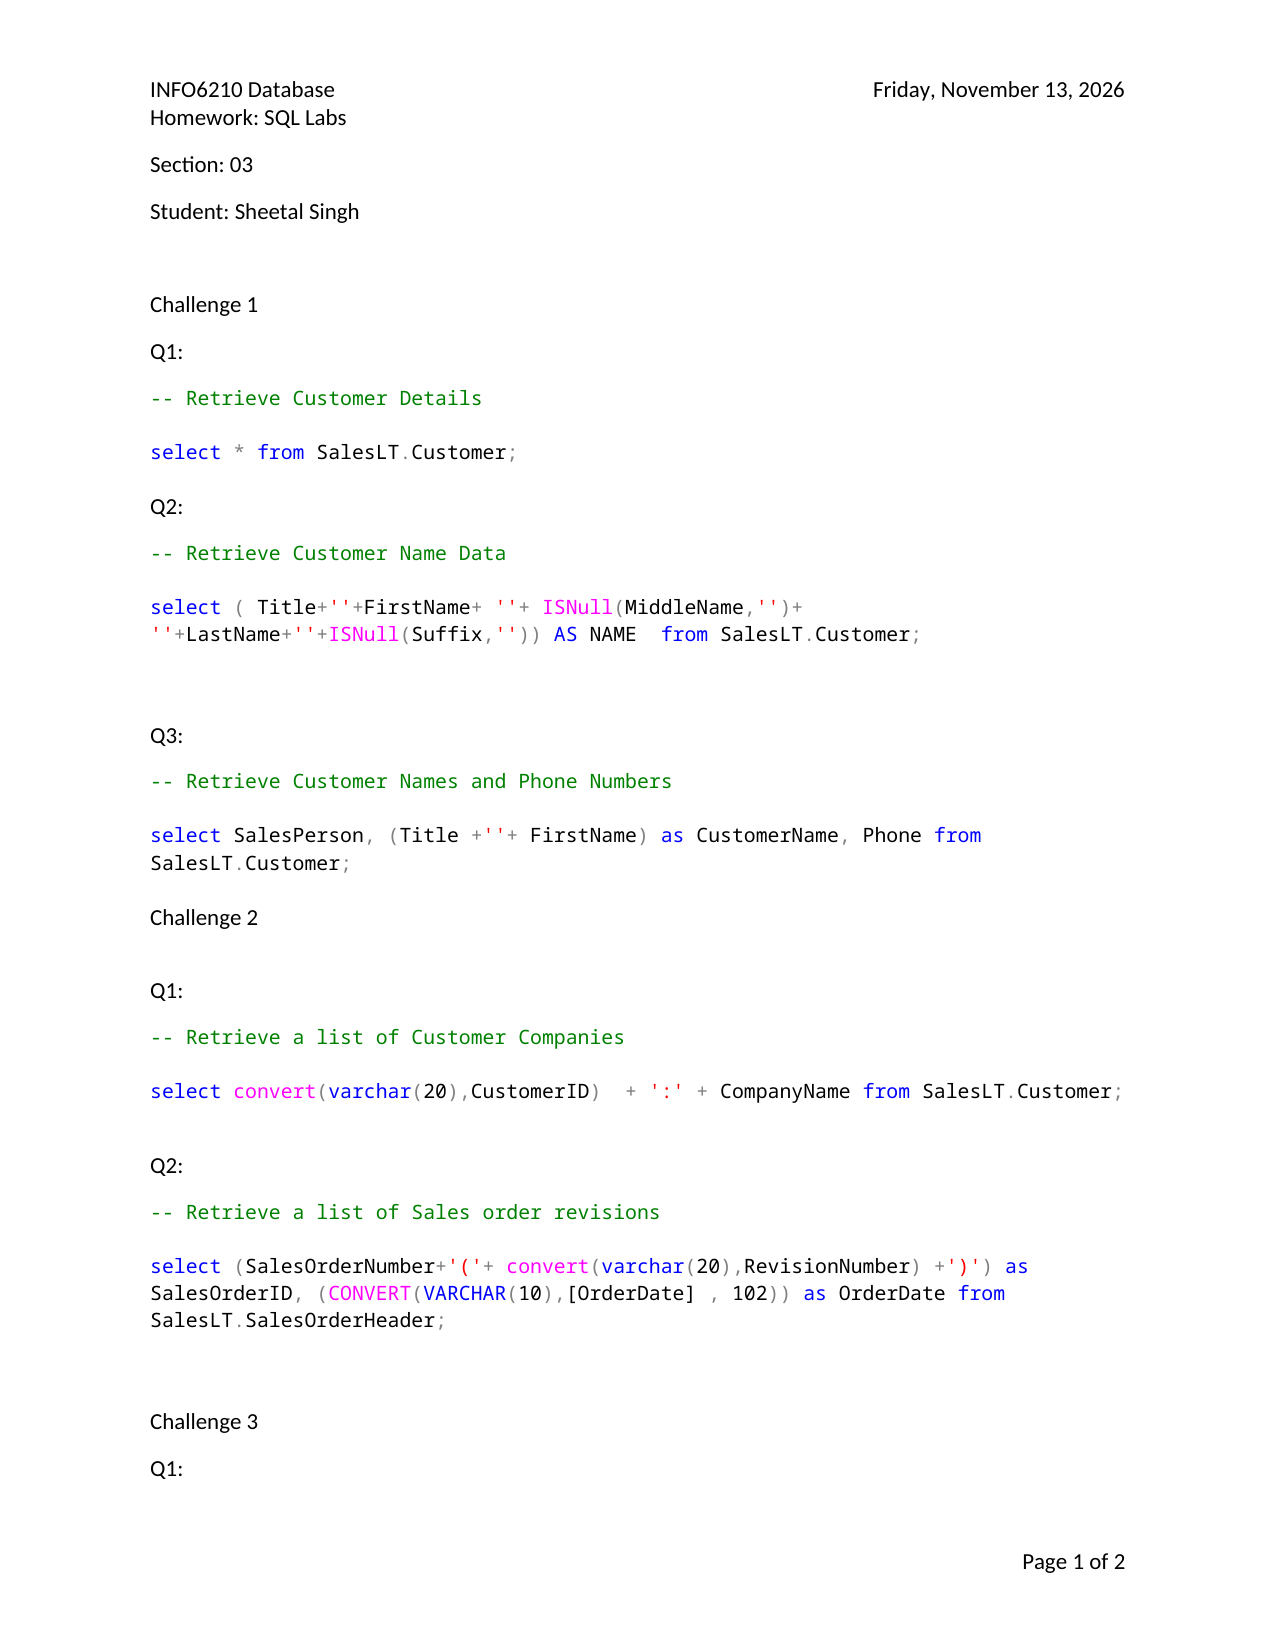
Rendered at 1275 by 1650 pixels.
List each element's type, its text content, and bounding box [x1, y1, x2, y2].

text select SalesPerson, (Title +''+ FirstName) as CustomerName, Phone from SalesLT.Customer; [150, 822, 1125, 876]
text -- Retrieve a list of Customer Companies [150, 1023, 1125, 1050]
text Section: 03 [150, 150, 1125, 178]
text Challenge 2 [150, 903, 1125, 931]
text select ( Title+''+FirstName+ ''+ ISNull(MiddleName,'')+ ''+LastName+''+ISNull(Suffix,'')) AS NAME from SalesLT.Customer; [150, 593, 1125, 647]
text -- Retrieve Customer Names and Phone Numbers [150, 768, 1125, 795]
text select * from SalesLT.Customer; [150, 438, 1125, 465]
text select (SalesOrderNumber+'('+ convert(varchar(20),RevisionNumber) +')') as SalesOrderID, (CONVERT(VARCHAR(10),[OrderDate] , 102)) as OrderDate from SalesLT.SalesOrderHeader; [150, 1252, 1125, 1333]
text Student: Sheetal Singh [150, 197, 1125, 225]
text Q2: [150, 1151, 1125, 1179]
text Q3: [150, 721, 1125, 749]
text Q1: [150, 977, 1125, 1004]
text Q2: [150, 492, 1125, 520]
text Q1: [150, 1454, 1125, 1482]
text Q1: [150, 337, 1125, 366]
text Challenge 1 [150, 291, 1125, 319]
text -- Retrieve Customer Name Data [150, 539, 1125, 566]
text -- Retrieve Customer Details [150, 384, 1125, 411]
text select convert(varchar(20),CustomerID) + ':' + CompanyName from SalesLT.Customer; [150, 1077, 1125, 1104]
text Challenge 3 [150, 1407, 1125, 1435]
text -- Retrieve a list of Sales order revisions [150, 1198, 1125, 1225]
